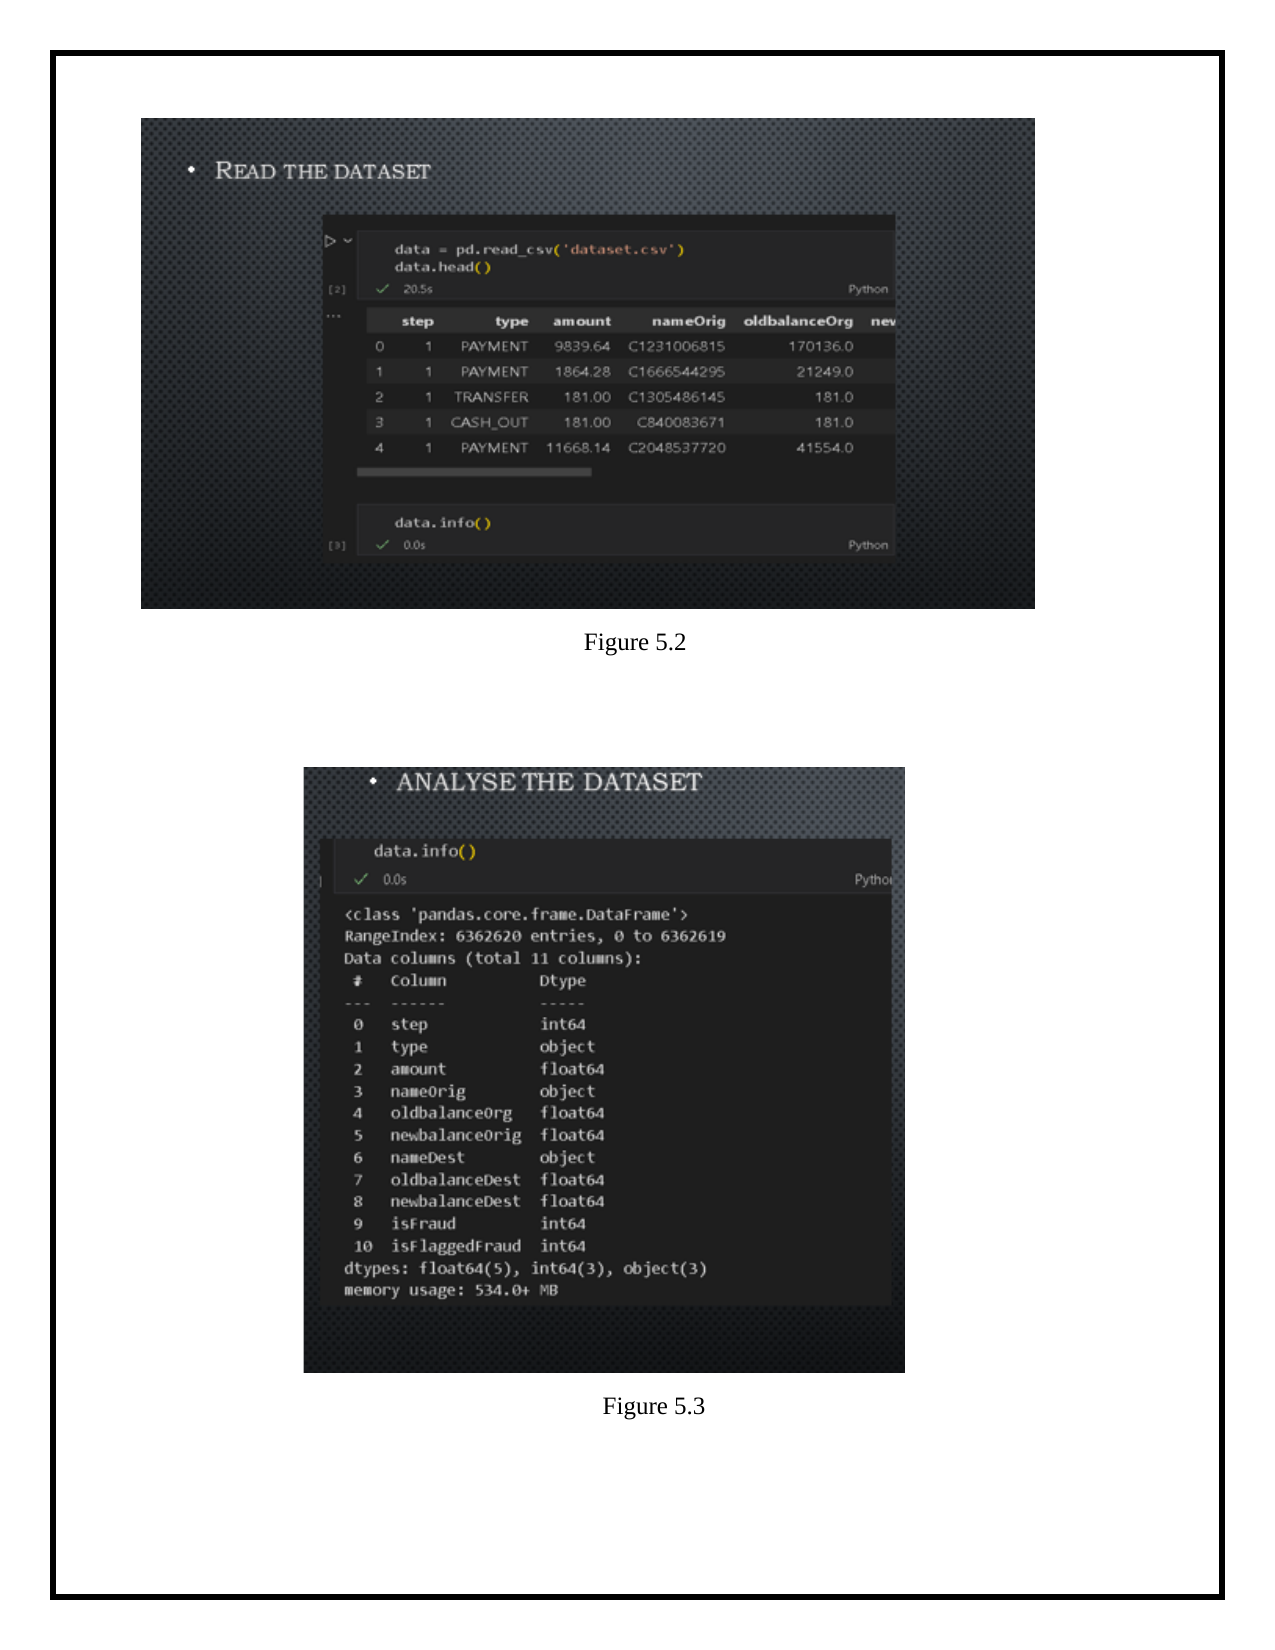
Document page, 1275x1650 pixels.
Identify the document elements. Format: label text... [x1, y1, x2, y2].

text Figure 5.2 [103, 627, 1167, 656]
picture [303, 767, 905, 1373]
picture [141, 118, 1035, 609]
text Figure 5.3 [141, 1391, 1167, 1420]
